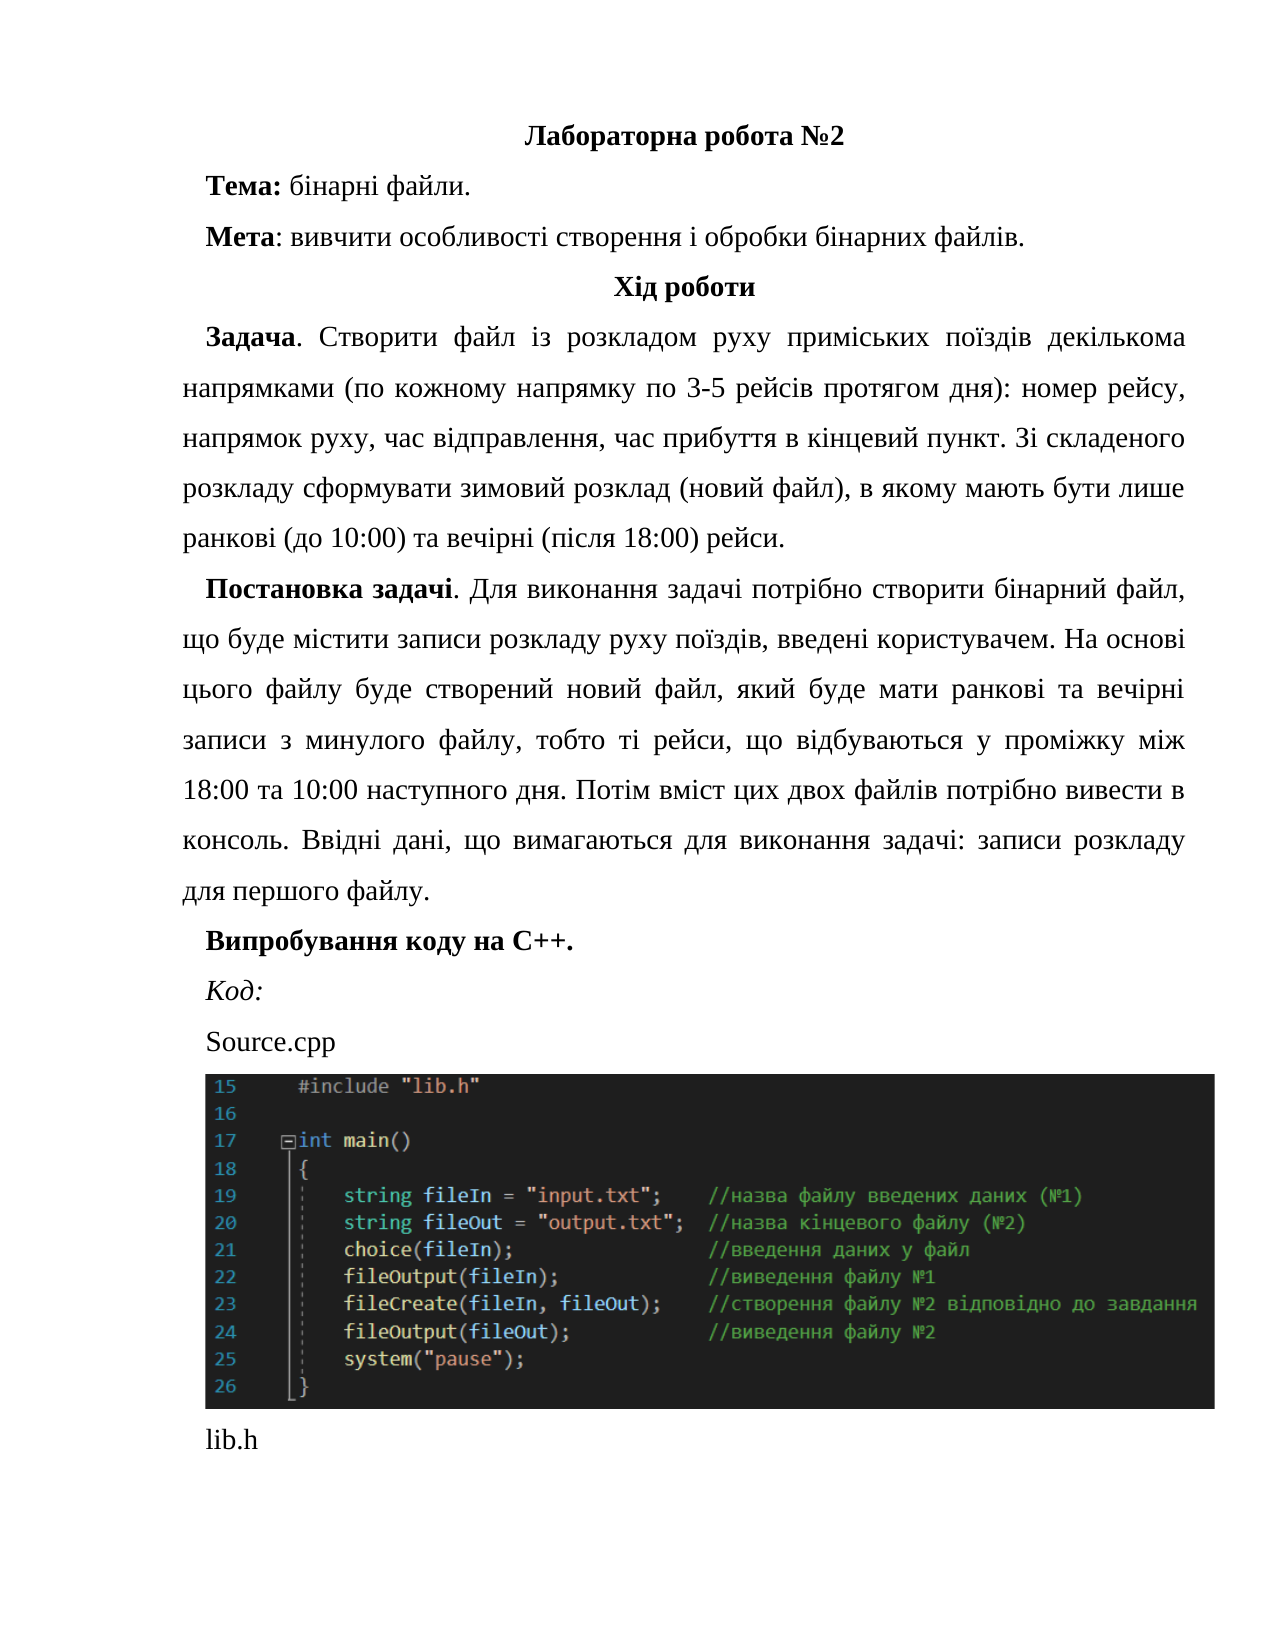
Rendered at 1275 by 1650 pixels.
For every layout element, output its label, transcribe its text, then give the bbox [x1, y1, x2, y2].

text Source.cpp [177, 1024, 1186, 1057]
text Мета: вивчити особливості створення і обробки бінарних файлів. [182, 219, 1186, 252]
text Задача. Створити файл із розкладом руху приміських поїздів декількома напрямками (по кожному напрямку по 3-5 рейсів протягом дня): номер рейсу, напрямок руху, час відправлення, час прибуття в кінцевий пункт. Зі складеного розкладу сформувати зимовий розклад (новий файл), в якому мають бути лише ранкові (до 10:00) та вечірні (після 18:00) рейси. [182, 319, 1186, 554]
text Тема: бінарні файли. [182, 168, 1186, 202]
picture [205, 1074, 1215, 1409]
text Код: [177, 973, 1186, 1007]
text Постановка задачі. Для виконання задачі потрібно створити бінарний файл, що буде містити записи розкладу руху поїздів, введені користувачем. На основі цього файлу буде створений новий файл, який буде мати ранкові та вечірні записи з минулого файлу, тобто ті рейси, що відбуваються у проміжку між 18:00 та 10:00 наступного дня. Потім вміст цих двох файлів потрібно вивести в консоль. Ввідні дані, що вимагаються для виконання задачі: записи розкладу для першого файлу. [182, 571, 1186, 906]
text lib.h [177, 1422, 1186, 1456]
text Хід роботи [182, 269, 1186, 303]
text Лабораторна робота №2 [182, 118, 1186, 152]
text Випробування коду на С++. [177, 923, 1186, 957]
